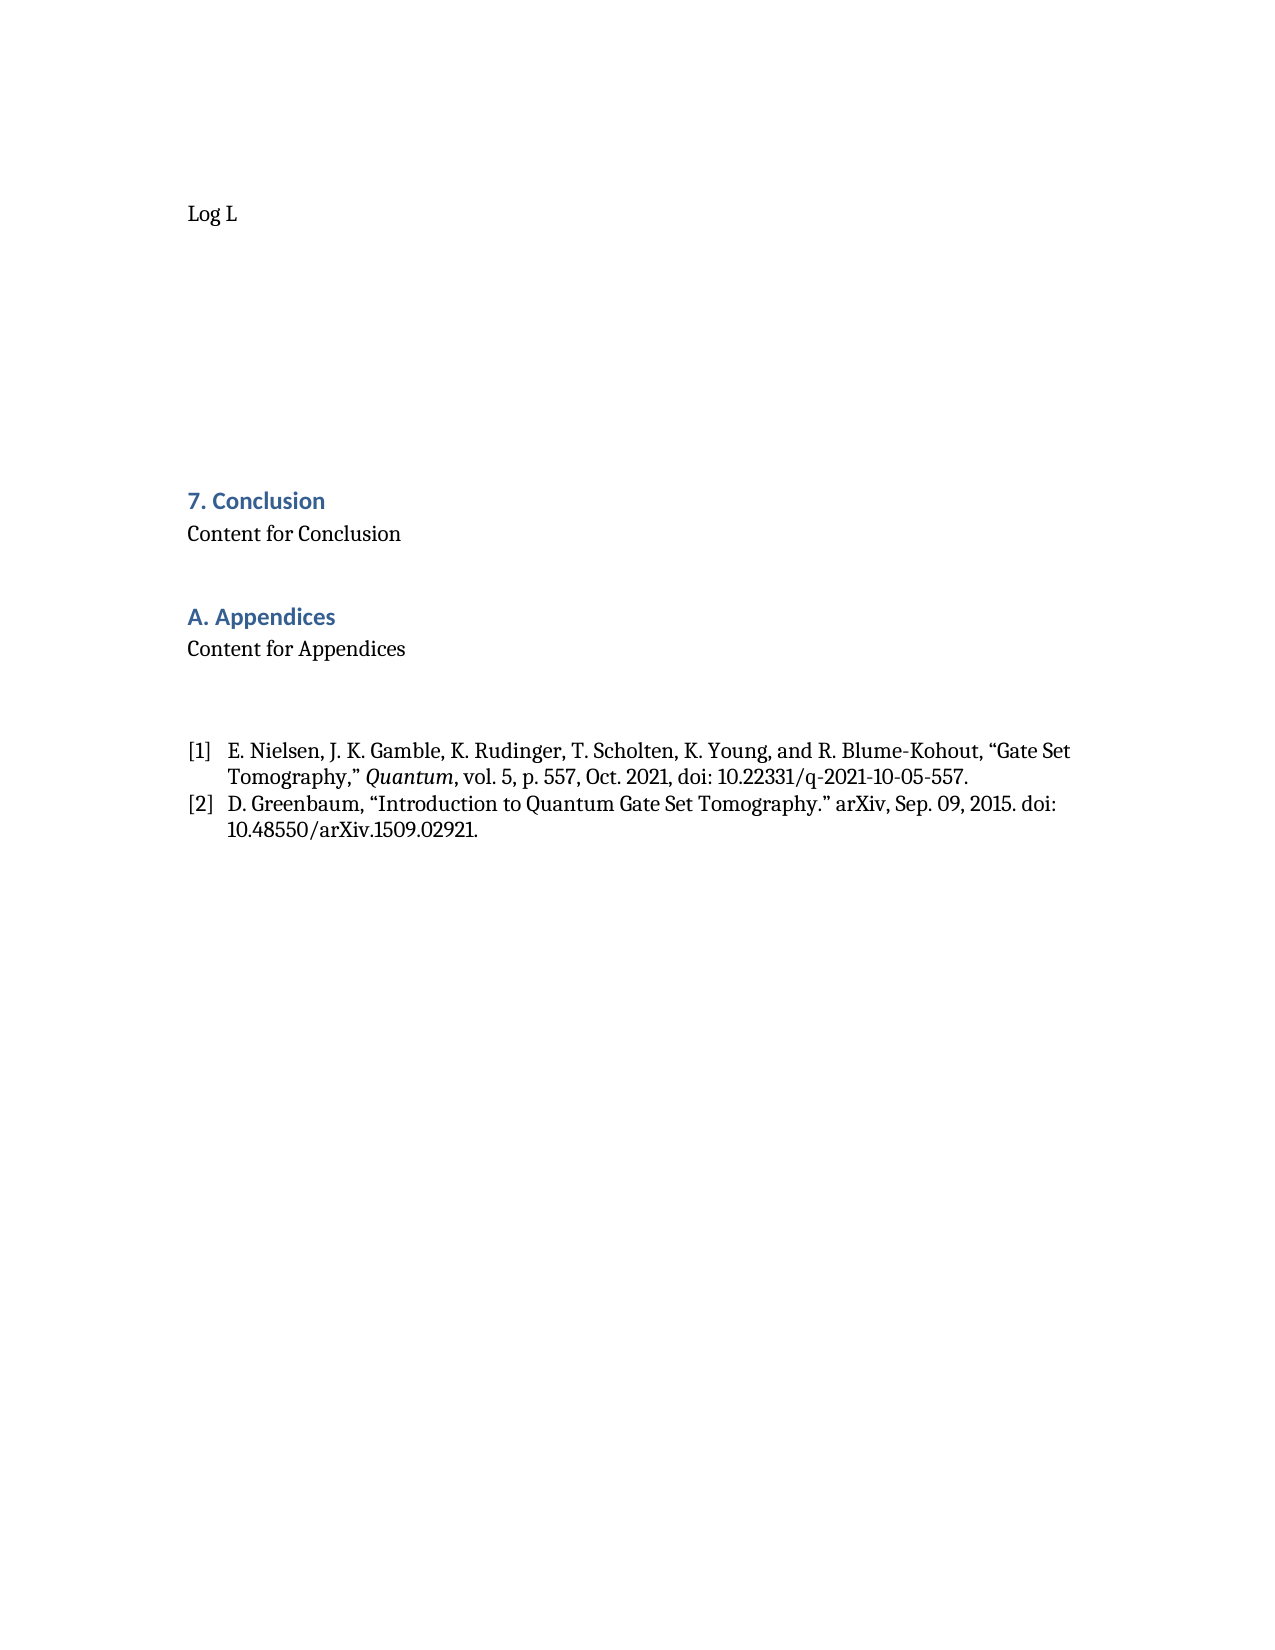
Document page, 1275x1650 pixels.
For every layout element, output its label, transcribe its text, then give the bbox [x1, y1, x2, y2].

subtitle 7. Conclusion [187, 485, 1087, 516]
text Log L [187, 201, 1087, 227]
text [2] D. Greenbaum, “Introduction to Quantum Gate Set Tomography.” arXiv, Sep. 09, 2015. doi: 10.48550/arXiv.1509.02921. [187, 790, 1087, 843]
text [1] E. Nielsen, J. K. Gamble, K. Rudinger, T. Scholten, K. Young, and R. Blume-Kohout, “Gate Set Tomography,” Quantum, vol. 5, p. 557, Oct. 2021, doi: 10.22331/q-2021-10-05-557. [187, 738, 1087, 790]
subtitle A. Appendices [187, 601, 1087, 631]
text Content for Conclusion [187, 520, 1087, 547]
text Content for Appendices [187, 636, 1087, 662]
